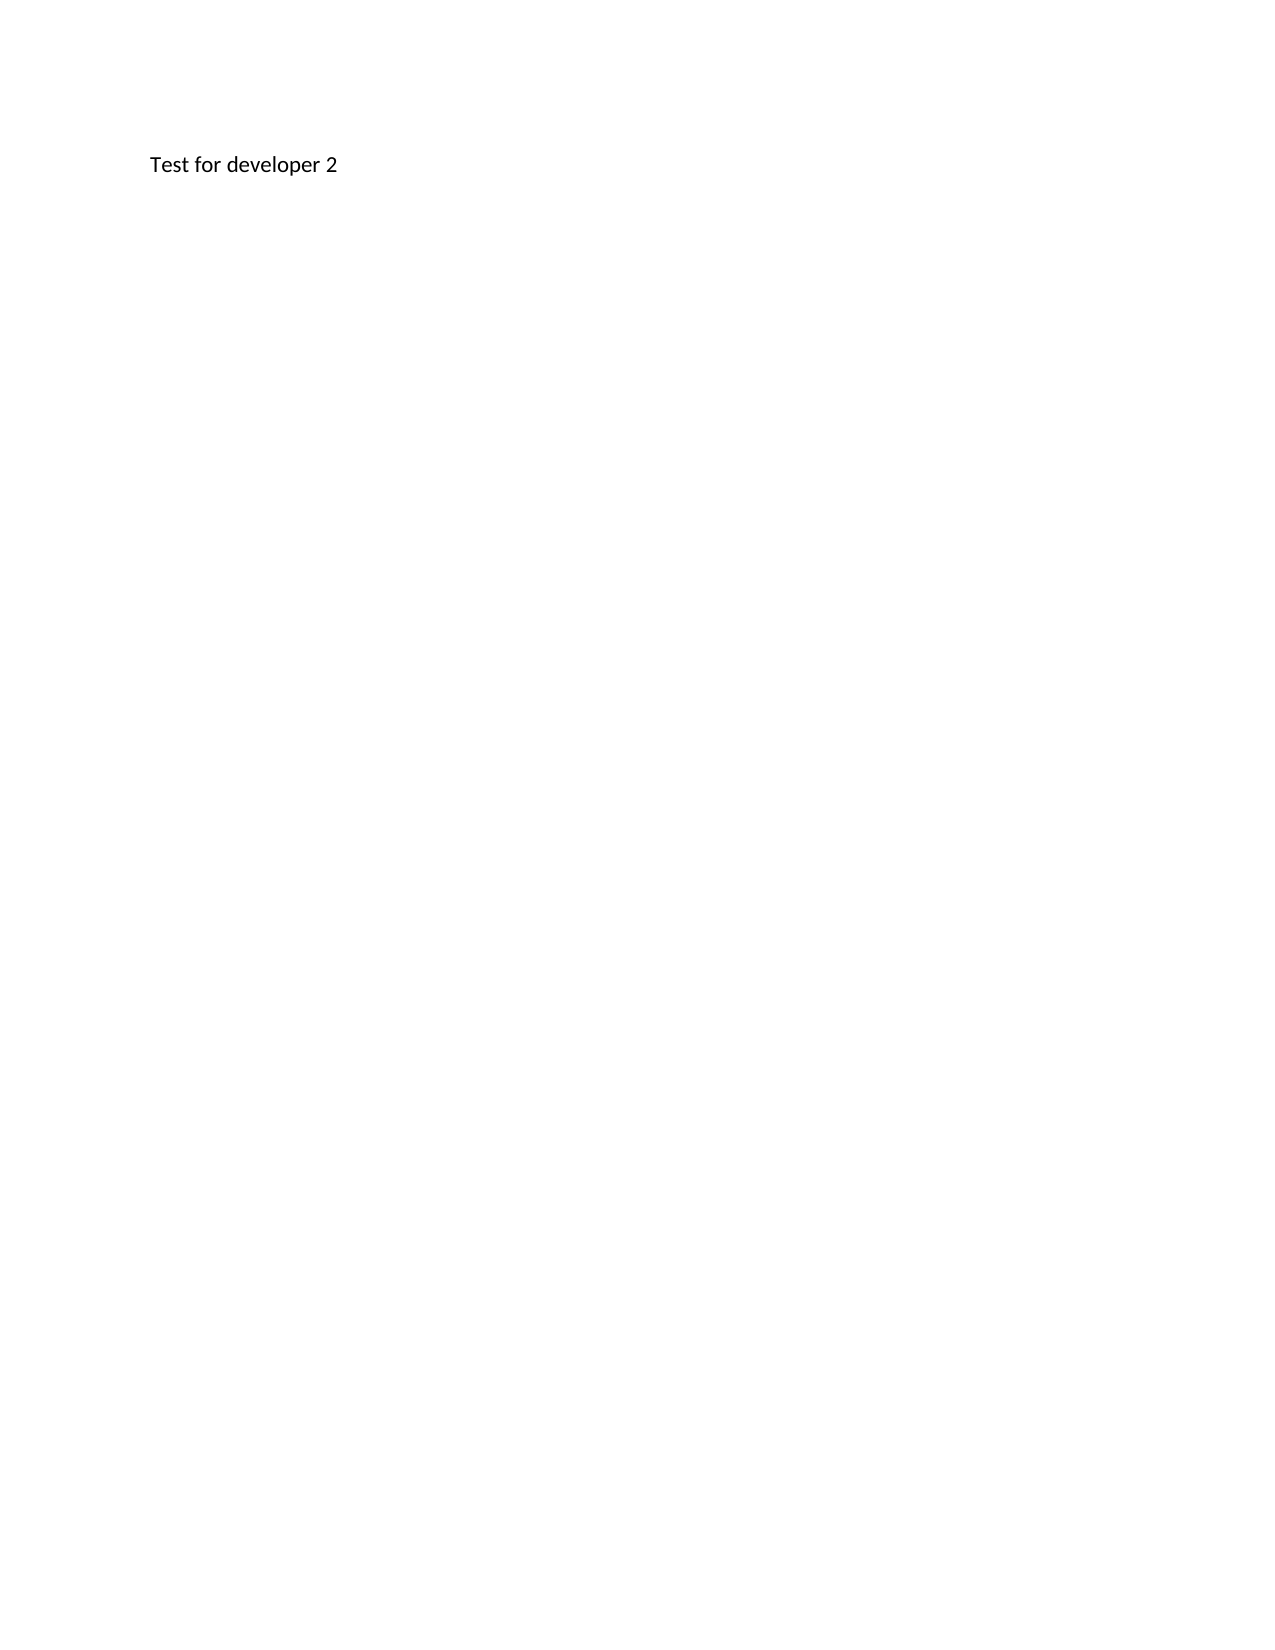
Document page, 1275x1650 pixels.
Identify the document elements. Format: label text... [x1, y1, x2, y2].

text Test for developer 2 [150, 150, 1125, 178]
